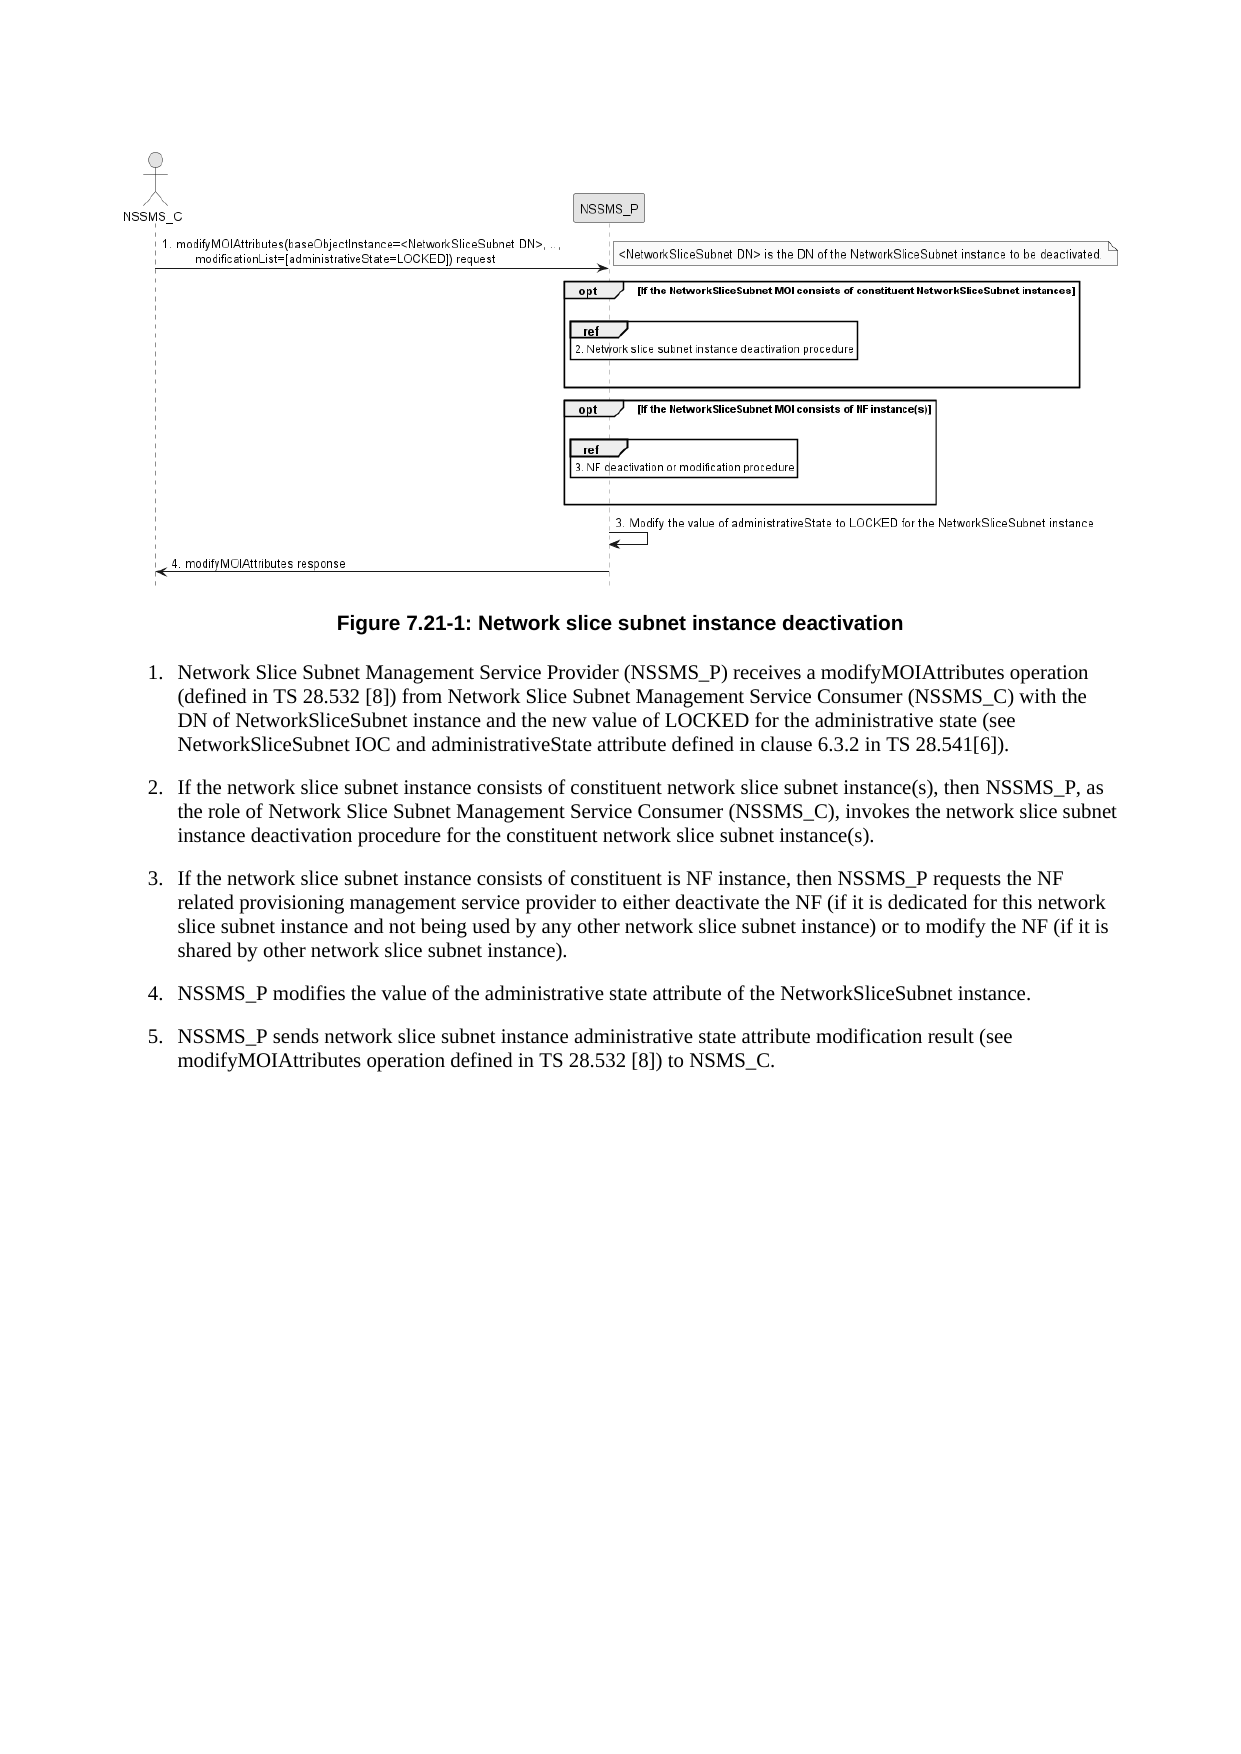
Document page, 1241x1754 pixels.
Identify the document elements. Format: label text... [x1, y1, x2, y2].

text Figure 7.21-1: Network slice subnet instance deactivation [118, 611, 1122, 635]
text 3. If the network slice subnet instance consists of constituent is NF instance, then NSSMS_P requests the NF related provisioning management service provider to either deactivate the NF (if it is dedicated for this network slice subnet instance and not being used by any other network slice subnet instance) or to modify the NF (if it is shared by other network slice subnet instance). [148, 866, 1122, 962]
text 5. NSSMS_P sends network slice subnet instance administrative state attribute modification result (see modifyMOIAttributes operation defined in TS 28.532 [8]) to NSMS_C. [148, 1024, 1122, 1072]
text 4. NSSMS_P modifies the value of the administrative state attribute of the NetworkSliceSubnet instance. [148, 981, 1122, 1005]
text 2. If the network slice subnet instance consists of constituent network slice subnet instance(s), then NSSMS_P, as the role of Network Slice Subnet Management Service Consumer (NSSMS_C), invokes the network slice subnet instance deactivation procedure for the constituent network slice subnet instance(s). [148, 775, 1122, 847]
text 1. Network Slice Subnet Management Service Provider (NSSMS_P) receives a modifyMOIAttributes operation (defined in TS 28.532 [8]) from Network Slice Subnet Management Service Consumer (NSSMS_C) with the DN of NetworkSliceSubnet instance and the new value of LOCKED for the administrative state (see NetworkSliceSubnet IOC and administrativeState attribute defined in clause 6.3.2 in TS 28.541[6]). [148, 660, 1122, 756]
picture [118, 147, 1122, 593]
